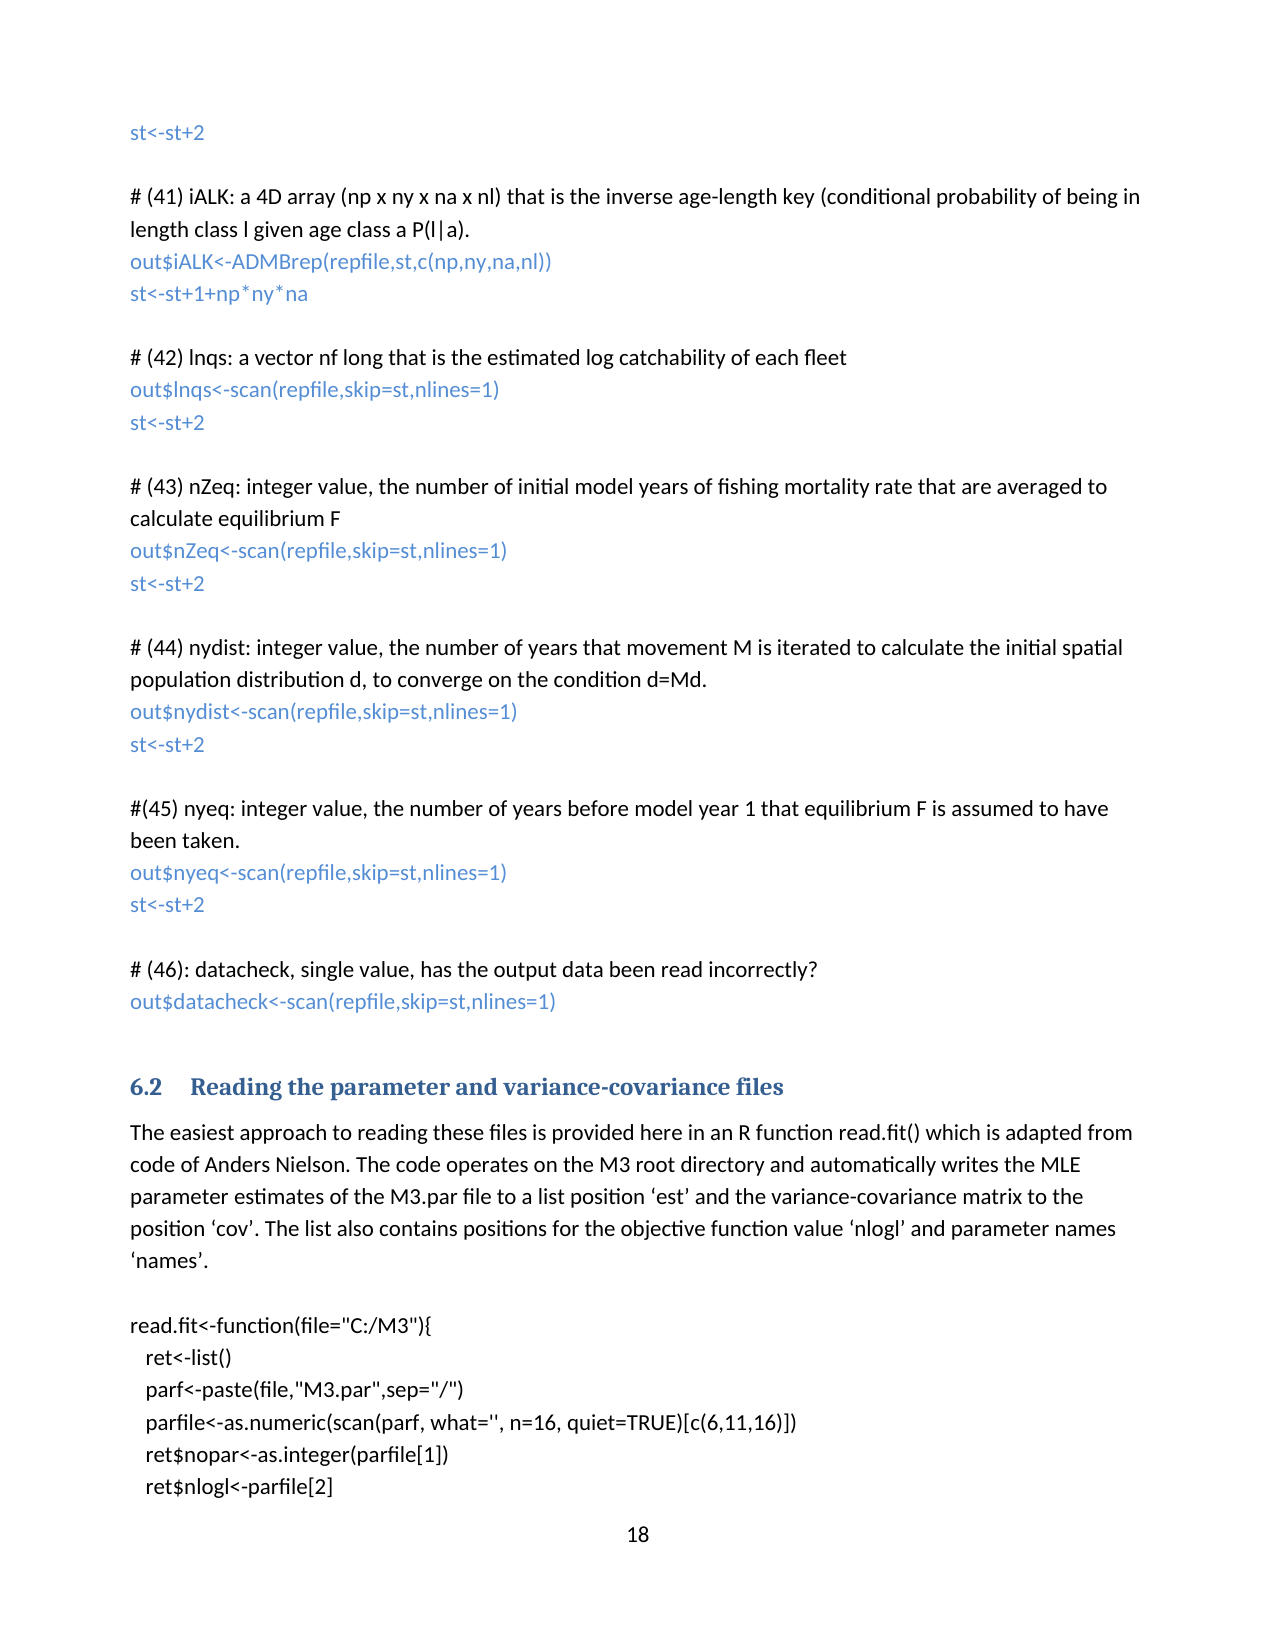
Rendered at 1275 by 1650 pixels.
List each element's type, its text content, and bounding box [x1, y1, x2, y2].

text st<-st+2 [130, 569, 1145, 597]
text # (41) iALK: a 4D array (np x ny x na x nl) that is the inverse age-length key (conditional probability of being in length class l given age class a P(l|a). [130, 182, 1145, 243]
text ret$nlogl<-parfile[2] [130, 1472, 1145, 1500]
text # (44) nydist: integer value, the number of years that movement M is iterated to calculate the initial spatial population distribution d, to converge on the condition d=Md. [130, 633, 1145, 693]
text parfile<-as.numeric(scan(parf, what='', n=16, quiet=TRUE)[c(6,11,16)]) [130, 1408, 1145, 1436]
text # (42) lnqs: a vector nf long that is the estimated log catchability of each fleet [130, 343, 1145, 371]
text ret<-list() [130, 1343, 1145, 1371]
text ret$nopar<-as.integer(parfile[1]) [130, 1440, 1145, 1468]
text out$lnqs<-scan(repfile,skip=st,nlines=1) [130, 376, 1145, 404]
text st<-st+2 [130, 408, 1145, 436]
subtitle Reading the parameter and variance-covariance files [130, 1072, 1145, 1101]
text st<-st+2 [130, 118, 1145, 146]
text # (46): datacheck, single value, has the output data been read incorrectly? [130, 955, 1145, 983]
text out$iALK<-ADMBrep(repfile,st,c(np,ny,na,nl)) [130, 247, 1145, 275]
text st<-st+2 [130, 891, 1145, 919]
text out$datacheck<-scan(repfile,skip=st,nlines=1) [130, 987, 1145, 1015]
text parf<-paste(file,"M3.par",sep="/") [130, 1375, 1145, 1403]
text out$nydist<-scan(repfile,skip=st,nlines=1) [130, 697, 1145, 726]
text read.fit<-function(file="C:/M3"){ [130, 1311, 1145, 1339]
text out$nyeq<-scan(repfile,skip=st,nlines=1) [130, 858, 1145, 886]
text st<-st+2 [130, 730, 1145, 758]
text The easiest approach to reading these files is provided here in an R function read.fit() which is adapted from code of Anders Nielson. The code operates on the M3 root directory and automatically writes the MLE parameter estimates of the M3.par file to a list position ‘est’ and the variance-covariance matrix to the position ‘cov’. The list also contains positions for the objective function value ‘nlogl’ and parameter names ‘names’. [130, 1118, 1145, 1275]
text out$nZeq<-scan(repfile,skip=st,nlines=1) [130, 537, 1145, 564]
text #(45) nyeq: integer value, the number of years before model year 1 that equilibrium F is assumed to have been taken. [130, 794, 1145, 854]
text st<-st+1+np*ny*na [130, 279, 1145, 307]
text # (43) nZeq: integer value, the number of initial model years of fishing mortality rate that are averaged to calculate equilibrium F [130, 472, 1145, 532]
